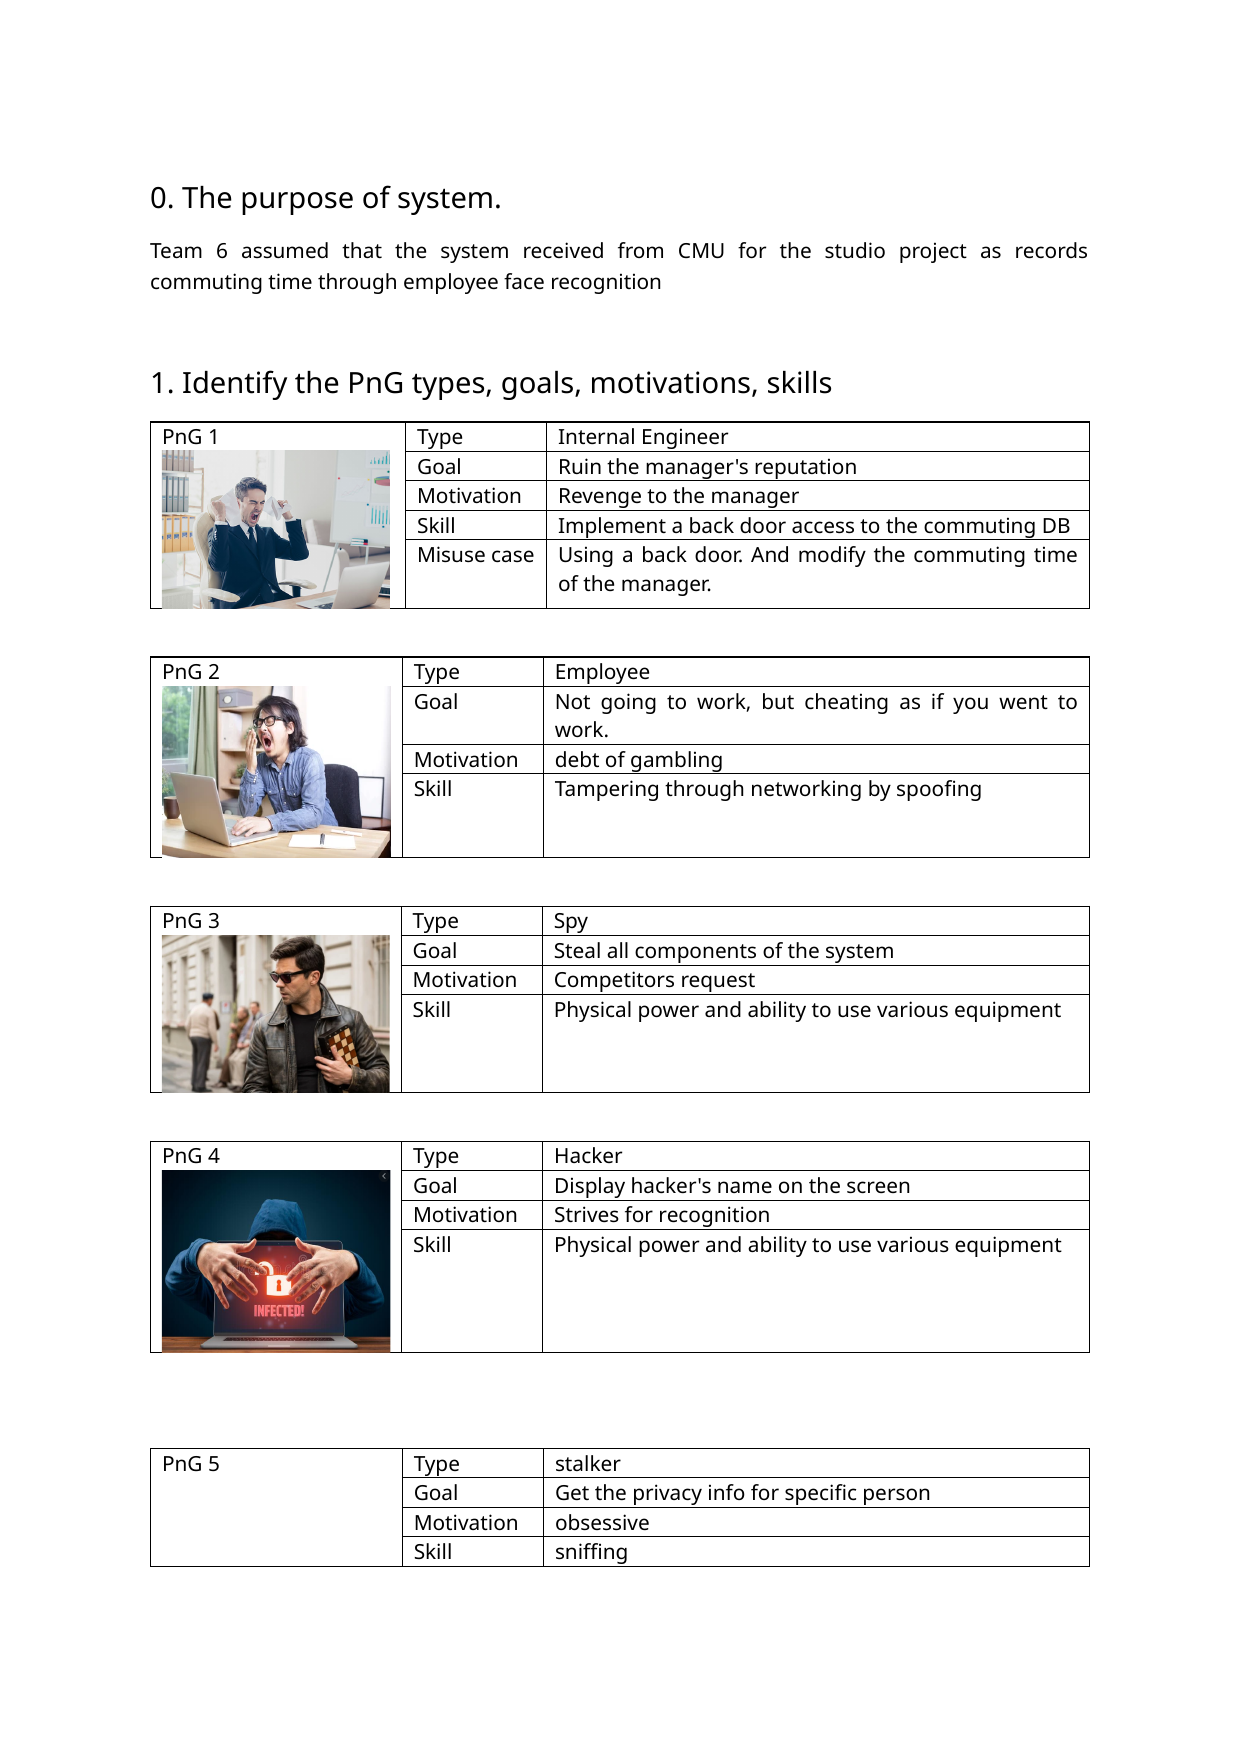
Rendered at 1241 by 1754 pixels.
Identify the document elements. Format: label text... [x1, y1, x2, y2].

table_cell Motivation [402, 1201, 542, 1229]
table_header Type [403, 1449, 543, 1477]
table_cell Skill [402, 1230, 542, 1352]
table_header Type [402, 907, 542, 935]
table_cell Misuse case [406, 540, 546, 608]
picture [161, 935, 390, 1093]
table_header Spy [543, 907, 1089, 935]
table_cell Strives for recognition [543, 1201, 1089, 1229]
table_cell Goal [402, 936, 542, 964]
table_header Employee [544, 658, 1089, 686]
table_cell Skill [403, 774, 543, 857]
table_cell Skill [403, 1537, 543, 1566]
table_header Type [406, 423, 546, 451]
subtitle 1. Identify the PnG types, goals, motivations, skills [150, 362, 1090, 402]
table_header PnG 1 [151, 423, 405, 608]
table_cell Motivation [403, 745, 543, 773]
text Team 6 assumed that the system received from CMU for the studio project as records commuting time through employee face recognition [150, 237, 1090, 296]
table_cell Motivation [402, 966, 542, 994]
table_cell sniffing [544, 1537, 1089, 1566]
table_header PnG 5 [151, 1449, 402, 1566]
table_cell debt of gambling [544, 745, 1089, 773]
table_cell Goal [402, 1171, 542, 1199]
table_cell Revenge to the manager [547, 481, 1089, 510]
table_cell Display hacker's name on the screen [543, 1171, 1089, 1199]
table_cell Goal [403, 687, 543, 744]
table_cell obsessive [544, 1508, 1089, 1536]
table_cell Tampering through networking by spoofing [544, 774, 1089, 857]
table_header PnG 2 [151, 658, 402, 857]
table_header Internal Engineer [547, 423, 1089, 451]
table_cell Steal all components of the system [543, 936, 1089, 964]
table_cell Implement a back door access to the commuting DB [547, 511, 1089, 539]
table_header PnG 3 [151, 907, 401, 1092]
table_cell Skill [406, 511, 546, 539]
table_cell Goal [406, 452, 546, 480]
table_cell Skill [402, 995, 542, 1092]
table_cell Goal [403, 1478, 543, 1507]
table_cell Physical power and ability to use various equipment [543, 995, 1089, 1092]
table_cell Not going to work, but cheating as if you went to work. [544, 687, 1089, 744]
table_cell Using a back door. And modify the commuting time of the manager. [547, 540, 1089, 608]
table_header Hacker [543, 1142, 1089, 1170]
table_cell Competitors request [543, 966, 1089, 994]
table_cell Get the privacy info for specific person [544, 1478, 1089, 1507]
table_header stalker [544, 1449, 1089, 1477]
subtitle 0. The purpose of system. [150, 177, 1090, 217]
table_cell Physical power and ability to use various equipment [543, 1230, 1089, 1352]
picture [161, 450, 390, 609]
table_header Type [403, 658, 543, 686]
table_cell Motivation [403, 1508, 543, 1536]
table_cell Ruin the manager's reputation [547, 452, 1089, 480]
table_cell Motivation [406, 481, 546, 510]
table_header Type [402, 1142, 542, 1170]
table_header PnG 4 [151, 1142, 401, 1352]
